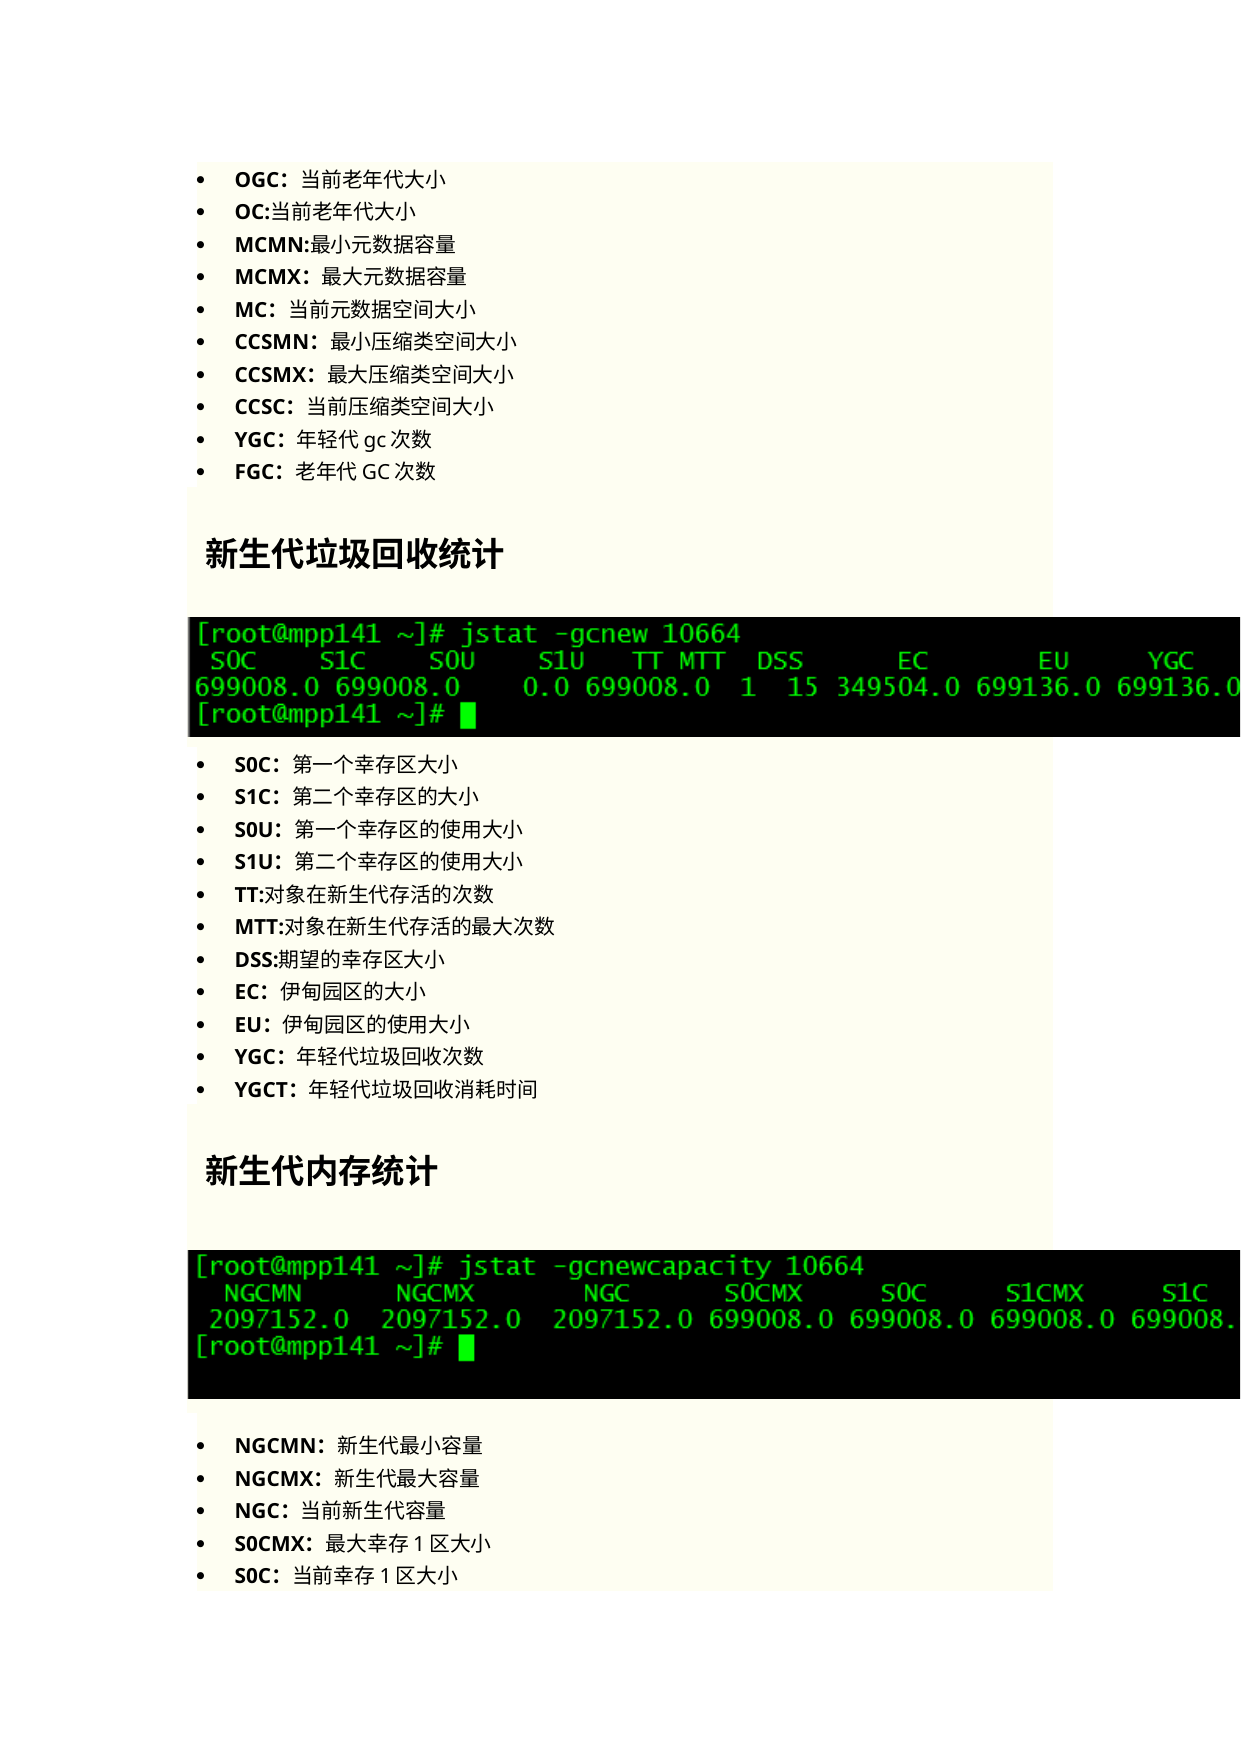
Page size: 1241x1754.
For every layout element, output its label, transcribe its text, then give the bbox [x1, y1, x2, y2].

list OC:当前老年代大小 [197, 194, 1053, 227]
list NGCMX：新生代最大容量 [197, 1461, 1053, 1493]
list S0U：第一个幸存区的使用大小 [197, 812, 1053, 844]
list MCMN:最小元数据容量 [197, 227, 1053, 259]
list CCSMX：最大压缩类空间大小 [197, 357, 1053, 389]
picture [187, 1250, 1241, 1399]
picture [187, 617, 1241, 737]
list NGCMN：新生代最小容量 [197, 1428, 1053, 1461]
list EC：伊甸园区的大小 [197, 974, 1053, 1007]
list S0C：当前幸存1区大小 [197, 1558, 1053, 1591]
text 新生代垃圾回收统计 [187, 519, 1053, 584]
list YGCT：年轻代垃圾回收消耗时间 [197, 1072, 1053, 1104]
list S0CMX：最大幸存1区大小 [197, 1526, 1053, 1558]
list YGC：年轻代gc次数 [197, 422, 1053, 454]
list YGC：年轻代垃圾回收次数 [197, 1039, 1053, 1072]
list NGC：当前新生代容量 [197, 1493, 1053, 1526]
list CCSMN：最小压缩类空间大小 [197, 324, 1053, 357]
list S1U：第二个幸存区的使用大小 [197, 844, 1053, 877]
list CCSC：当前压缩类空间大小 [197, 389, 1053, 422]
list MTT:对象在新生代存活的最大次数 [197, 909, 1053, 942]
list S1C：第二个幸存区的大小 [197, 779, 1053, 812]
list S0C：第一个幸存区大小 [197, 747, 1053, 779]
list OGC：当前老年代大小 [197, 162, 1053, 194]
list TT:对象在新生代存活的次数 [197, 877, 1053, 909]
list MCMX：最大元数据容量 [197, 259, 1053, 292]
text 新生代内存统计 [187, 1137, 1053, 1202]
list EU：伊甸园区的使用大小 [197, 1007, 1053, 1039]
list MC：当前元数据空间大小 [197, 292, 1053, 324]
list FGC：老年代GC次数 [197, 454, 1053, 487]
list DSS:期望的幸存区大小 [197, 942, 1053, 974]
